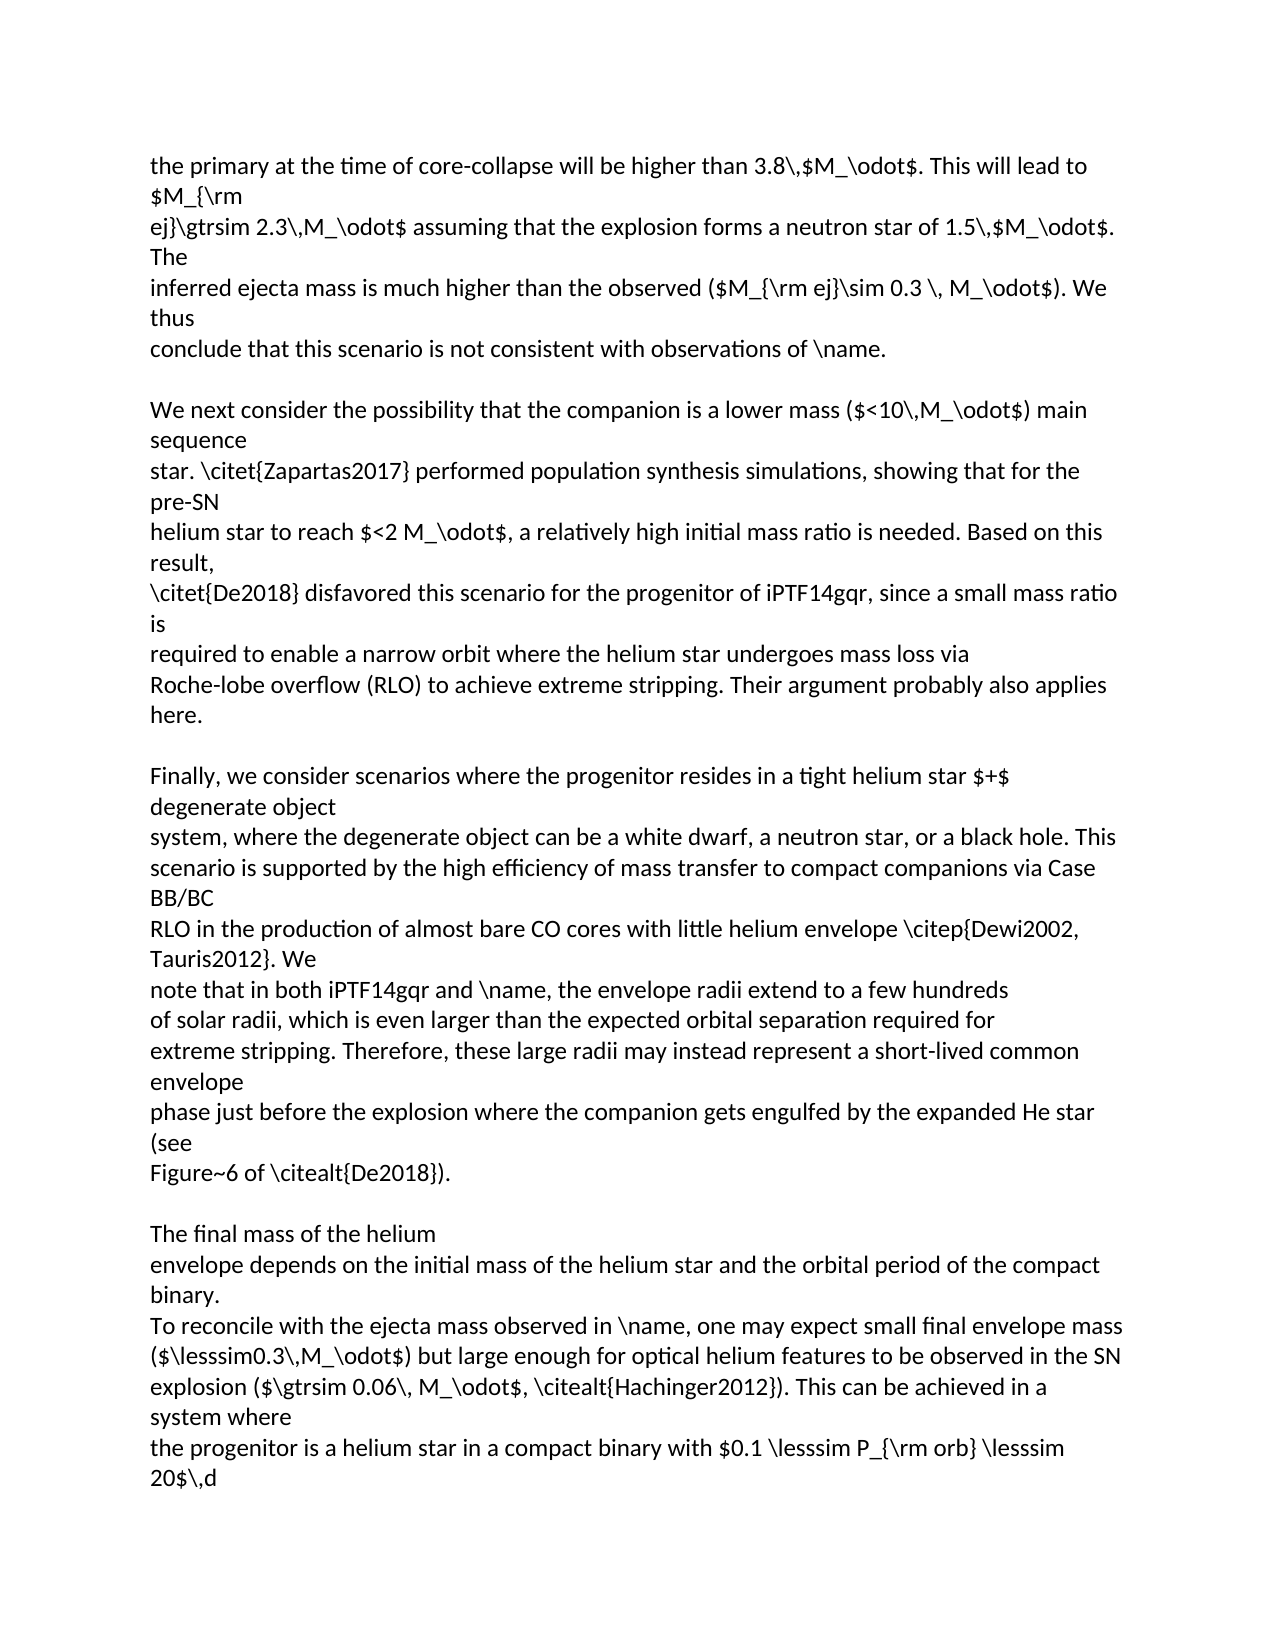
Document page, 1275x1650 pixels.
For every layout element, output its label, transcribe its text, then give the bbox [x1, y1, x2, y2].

text of solar radii, which is even larger than the expected orbital separation required for [150, 1004, 1125, 1035]
text inferred ejecta mass is much higher than the observed ($M_{\rm ej}\sim 0.3 \, M_\odot$). We thus [150, 272, 1125, 333]
text star. \citet{Zapartas2017} performed population synthesis simulations, showing that for the pre-SN [150, 455, 1125, 516]
text the progenitor is a helium star in a compact binary with $0.1 \lesssim P_{\rm orb} \lesssim 20$\,d [150, 1432, 1125, 1493]
text helium star to reach $<2 M_\odot$, a relatively high initial mass ratio is needed. Based on this result, [150, 516, 1125, 577]
text note that in both iPTF14gqr and \name, the envelope radii extend to a few hundreds [150, 974, 1125, 1004]
text envelope depends on the initial mass of the helium star and the orbital period of the compact binary. [150, 1249, 1125, 1310]
text The final mass of the helium [150, 1218, 1125, 1249]
text extreme stripping. Therefore, these large radii may instead represent a short-lived common envelope [150, 1035, 1125, 1096]
text We next consider the possibility that the companion is a lower mass ($<10\,M_\odot$) main sequence [150, 394, 1125, 455]
text explosion ($\gtrsim 0.06\, M_\odot$, \citealt{Hachinger2012}). This can be achieved in a system where [150, 1371, 1125, 1432]
text system, where the degenerate object can be a white dwarf, a neutron star, or a black hole. This [150, 821, 1125, 852]
text conclude that this scenario is not consistent with observations of \name. [150, 333, 1125, 364]
text scenario is supported by the high efficiency of mass transfer to compact companions via Case BB/BC [150, 852, 1125, 913]
text Tauris2012}. We [150, 943, 1125, 974]
text To reconcile with the ejecta mass observed in \name, one may expect small final envelope mass [150, 1310, 1125, 1340]
text ($\lesssim0.3\,M_\odot$) but large enough for optical helium features to be observed in the SN [150, 1340, 1125, 1371]
text Figure~6 of \citealt{De2018}). [150, 1157, 1125, 1188]
text ej}\gtrsim 2.3\,M_\odot$ assuming that the explosion forms a neutron star of 1.5\,$M_\odot$. The [150, 211, 1125, 272]
text Roche-lobe overflow (RLO) to achieve extreme stripping. Their argument probably also applies here. [150, 669, 1125, 730]
text \citet{De2018} disfavored this scenario for the progenitor of iPTF14gqr, since a small mass ratio is [150, 577, 1125, 638]
text RLO in the production of almost bare CO cores with little helium envelope \citep{Dewi2002, [150, 913, 1125, 943]
text phase just before the explosion where the companion gets engulfed by the expanded He star (see [150, 1096, 1125, 1157]
text required to enable a narrow orbit where the helium star undergoes mass loss via [150, 638, 1125, 669]
text the primary at the time of core-collapse will be higher than 3.8\,$M_\odot$. This will lead to $M_{\rm [150, 150, 1125, 211]
text Finally, we consider scenarios where the progenitor resides in a tight helium star $+$ degenerate object [150, 760, 1125, 821]
